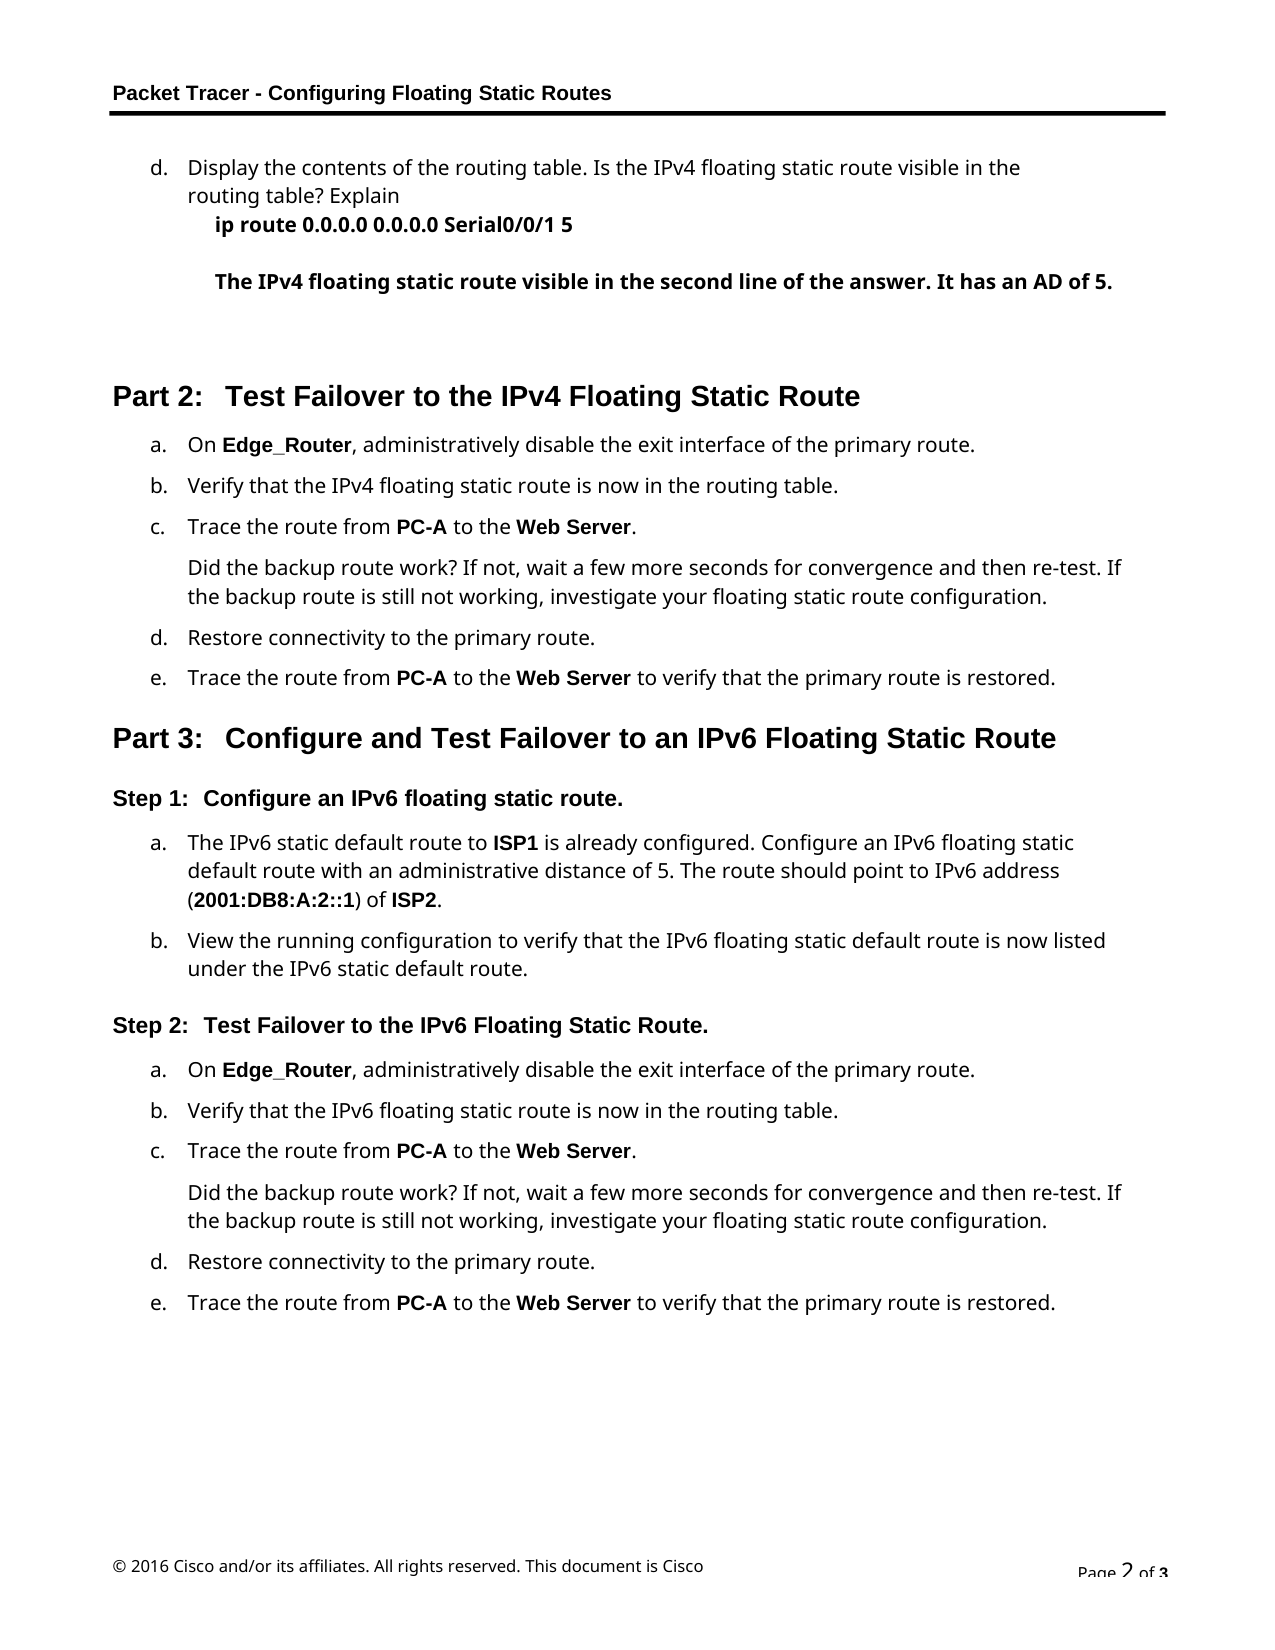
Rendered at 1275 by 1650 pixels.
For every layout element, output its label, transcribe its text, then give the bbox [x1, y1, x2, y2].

list On Edge_Router, administratively disable the exit interface of the primary route. [150, 430, 1210, 458]
list Trace the route from PC-A to the Web Server to verify that the primary route is restored. [150, 1288, 1210, 1316]
subtitle Part 2: Test Failover to the IPv4 Floating Static Route [112, 379, 1210, 413]
subtitle Part 3: Configure and Test Failover to an IPv6 Floating Static Route [112, 722, 1210, 755]
list Trace the route from PC-A to the Web Server to verify that the primary route is restored. [150, 663, 1210, 692]
text ip route 0.0.0.0 0.0.0.0 Serial0/0/1 5 [214, 210, 1210, 238]
list Display the contents of the routing table. Is the IPv4 floating static route visible in the routing table? Explain [150, 153, 1097, 210]
text Did the backup route work? If not, wait a few more seconds for convergence and then re-test. If the backup route is still not working, investigate your floating static route configuration. [187, 1178, 1136, 1235]
list The IPv6 static default route to ISP1 is already configured. Configure an IPv6 floating static default route with an administrative distance of 5. The route should point to IPv6 address (2001:DB8:A:2::1) of ISP2. [150, 828, 1146, 913]
list Verify that the IPv6 floating static route is now in the routing table. [150, 1096, 1210, 1124]
text Did the backup route work? If not, wait a few more seconds for convergence and then re-test. If the backup route is still not working, investigate your floating static route configuration. [187, 553, 1136, 610]
subtitle Step 1: Configure an IPv6 floating static route. [112, 785, 1210, 811]
subtitle Step 2: Test Failover to the IPv6 Floating Static Route. [112, 1012, 1210, 1038]
list View the running configuration to verify that the IPv6 floating static default route is now listed under the IPv6 static default route. [150, 926, 1131, 983]
text The IPv4 floating static route visible in the second line of the answer. It has an AD of 5. [214, 267, 1210, 295]
list Trace the route from PC-A to the Web Server. [150, 1137, 1210, 1165]
list Verify that the IPv4 floating static route is now in the routing table. [150, 471, 1210, 500]
list Restore connectivity to the primary route. [150, 623, 1210, 651]
list Restore connectivity to the primary route. [150, 1247, 1210, 1276]
list Trace the route from PC-A to the Web Server. [150, 512, 1210, 541]
list On Edge_Router, administratively disable the exit interface of the primary route. [150, 1055, 1210, 1083]
